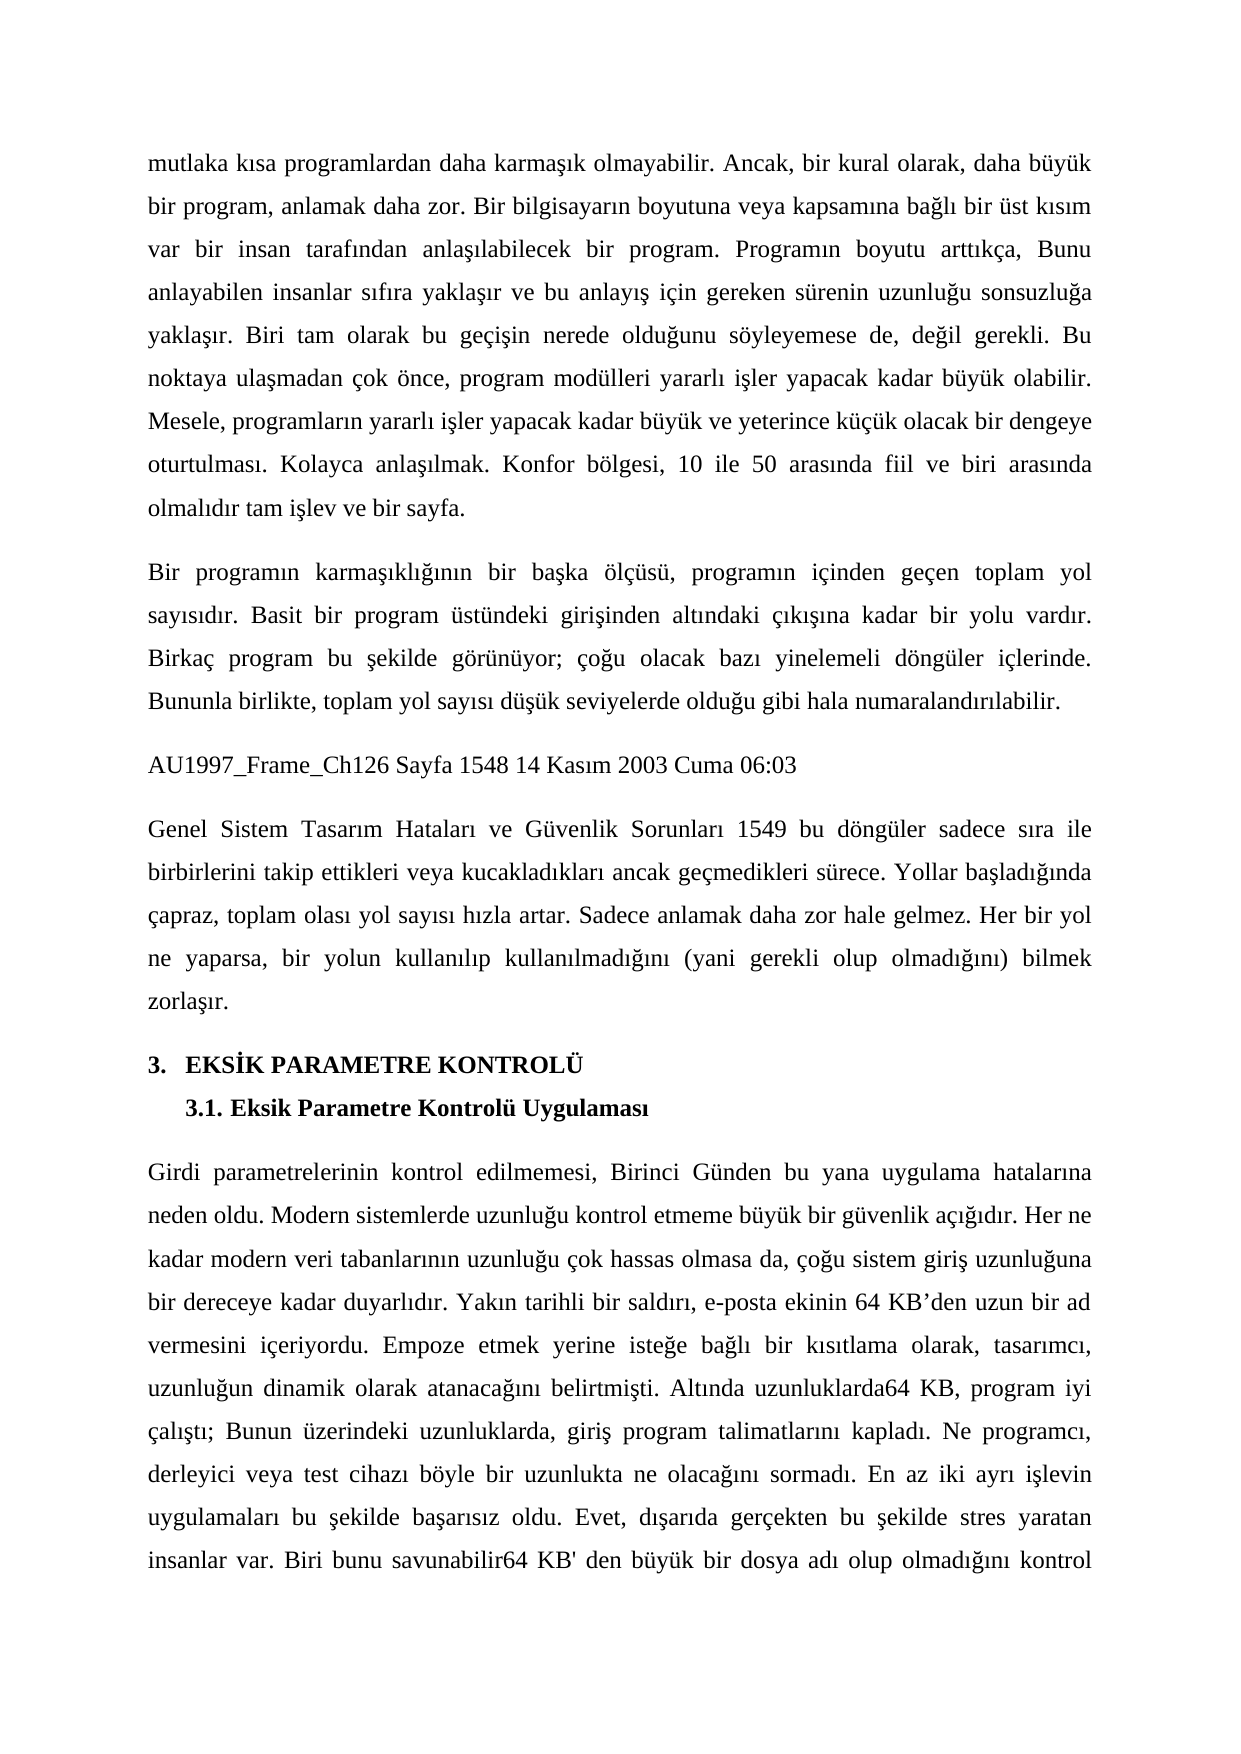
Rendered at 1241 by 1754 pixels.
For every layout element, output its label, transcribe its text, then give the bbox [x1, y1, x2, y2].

list Eksik Parametre Kontrolü Uygulaması [185, 1093, 1093, 1122]
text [148, 148, 1093, 521]
text AU1997_Frame_Ch126 Sayfa 1548 14 Kasım 2003 Cuma 06:03 [148, 750, 1093, 779]
text Genel Sistem Tasarım Hataları ve Güvenlik Sorunları 1549 bu döngüler sadece sıra ile birbirlerini takip ettikleri veya kucakladıkları ancak geçmedikleri sürece. Yollar başladığında çapraz, toplam olası yol sayısı hızla artar. Sadece anlamak daha zor hale gelmez. Her bir yol ne yaparsa, bir yolun kullanılıp kullanılmadığını (yani gerekli olup olmadığını) bilmek zorlaşır. [148, 814, 1093, 1015]
text Bir programın karmaşıklığının bir başka ölçüsü, programın içinden geçen toplam yol sayısıdır. Basit bir program üstündeki girişinden altındaki çıkışına kadar bir yolu vardır. Birkaç program bu şekilde görünüyor; çoğu olacak bazı yinelemeli döngüler içlerinde. Bununla birlikte, toplam yol sayısı düşük seviyelerde olduğu gibi hala numaralandırılabilir. [148, 557, 1093, 715]
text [148, 1157, 1093, 1574]
list EKSİK PARAMETRE KONTROLÜ [148, 1050, 1093, 1079]
